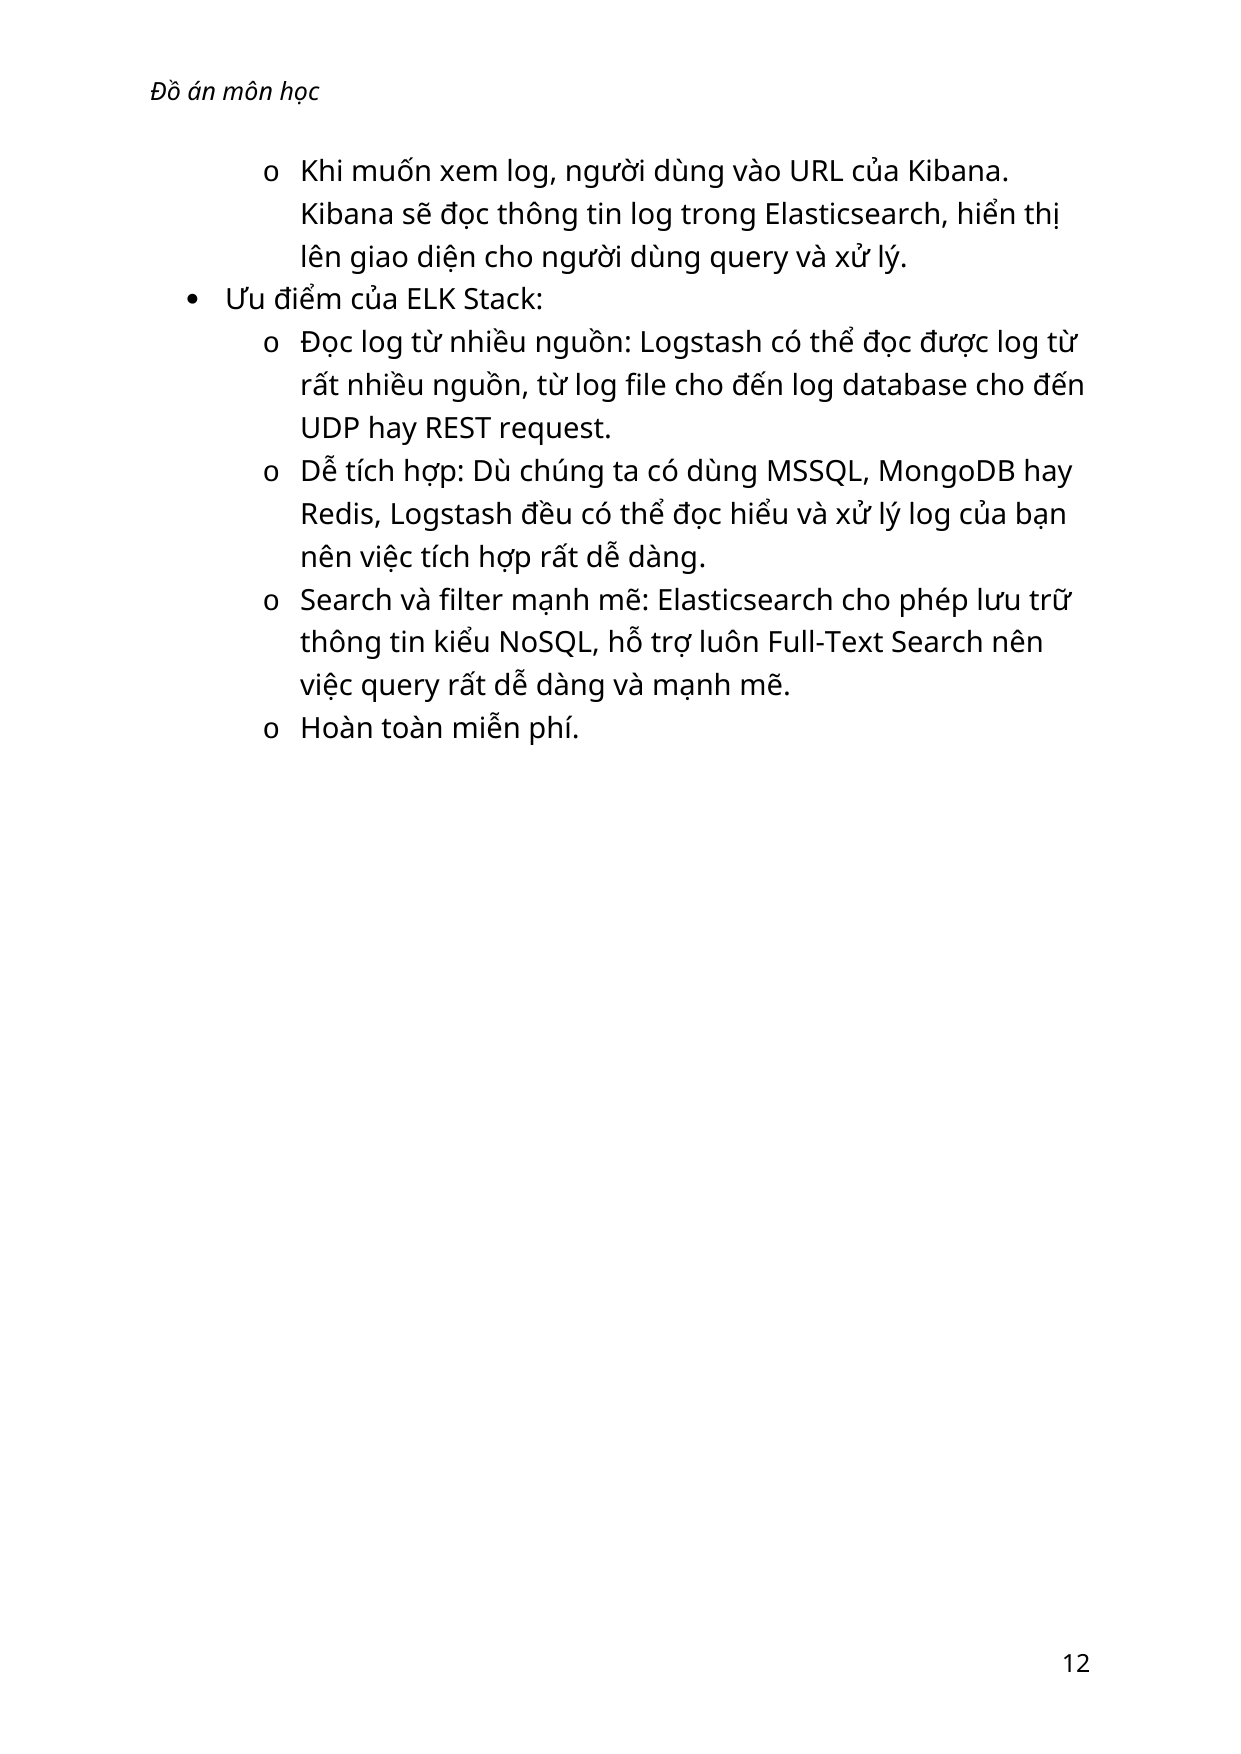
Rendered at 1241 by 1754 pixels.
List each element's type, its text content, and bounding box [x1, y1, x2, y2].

list Search và filter mạnh mẽ: Elasticsearch cho phép lưu trữ thông tin kiểu NoSQL, hỗ trợ luôn Full-Text Search nên việc query rất dễ dàng và mạnh mẽ. [262, 579, 1090, 704]
list Ưu điểm của ELK Stack: [187, 279, 1090, 318]
list Hoàn toàn miễn phí. [262, 707, 1090, 747]
list Đọc log từ nhiều nguồn: Logstash có thể đọc được log từ rất nhiều nguồn, từ log file cho đến log database cho đến UDP hay REST request. [262, 321, 1090, 447]
list Khi muốn xem log, người dùng vào URL của Kibana. Kibana sẽ đọc thông tin log trong Elasticsearch, hiển thị lên giao diện cho người dùng query và xử lý. [262, 150, 1090, 276]
list Dễ tích hợp: Dù chúng ta có dùng MSSQL, MongoDB hay Redis, Logstash đều có thể đọc hiểu và xử lý log của bạn nên việc tích hợp rất dễ dàng. [262, 450, 1090, 576]
